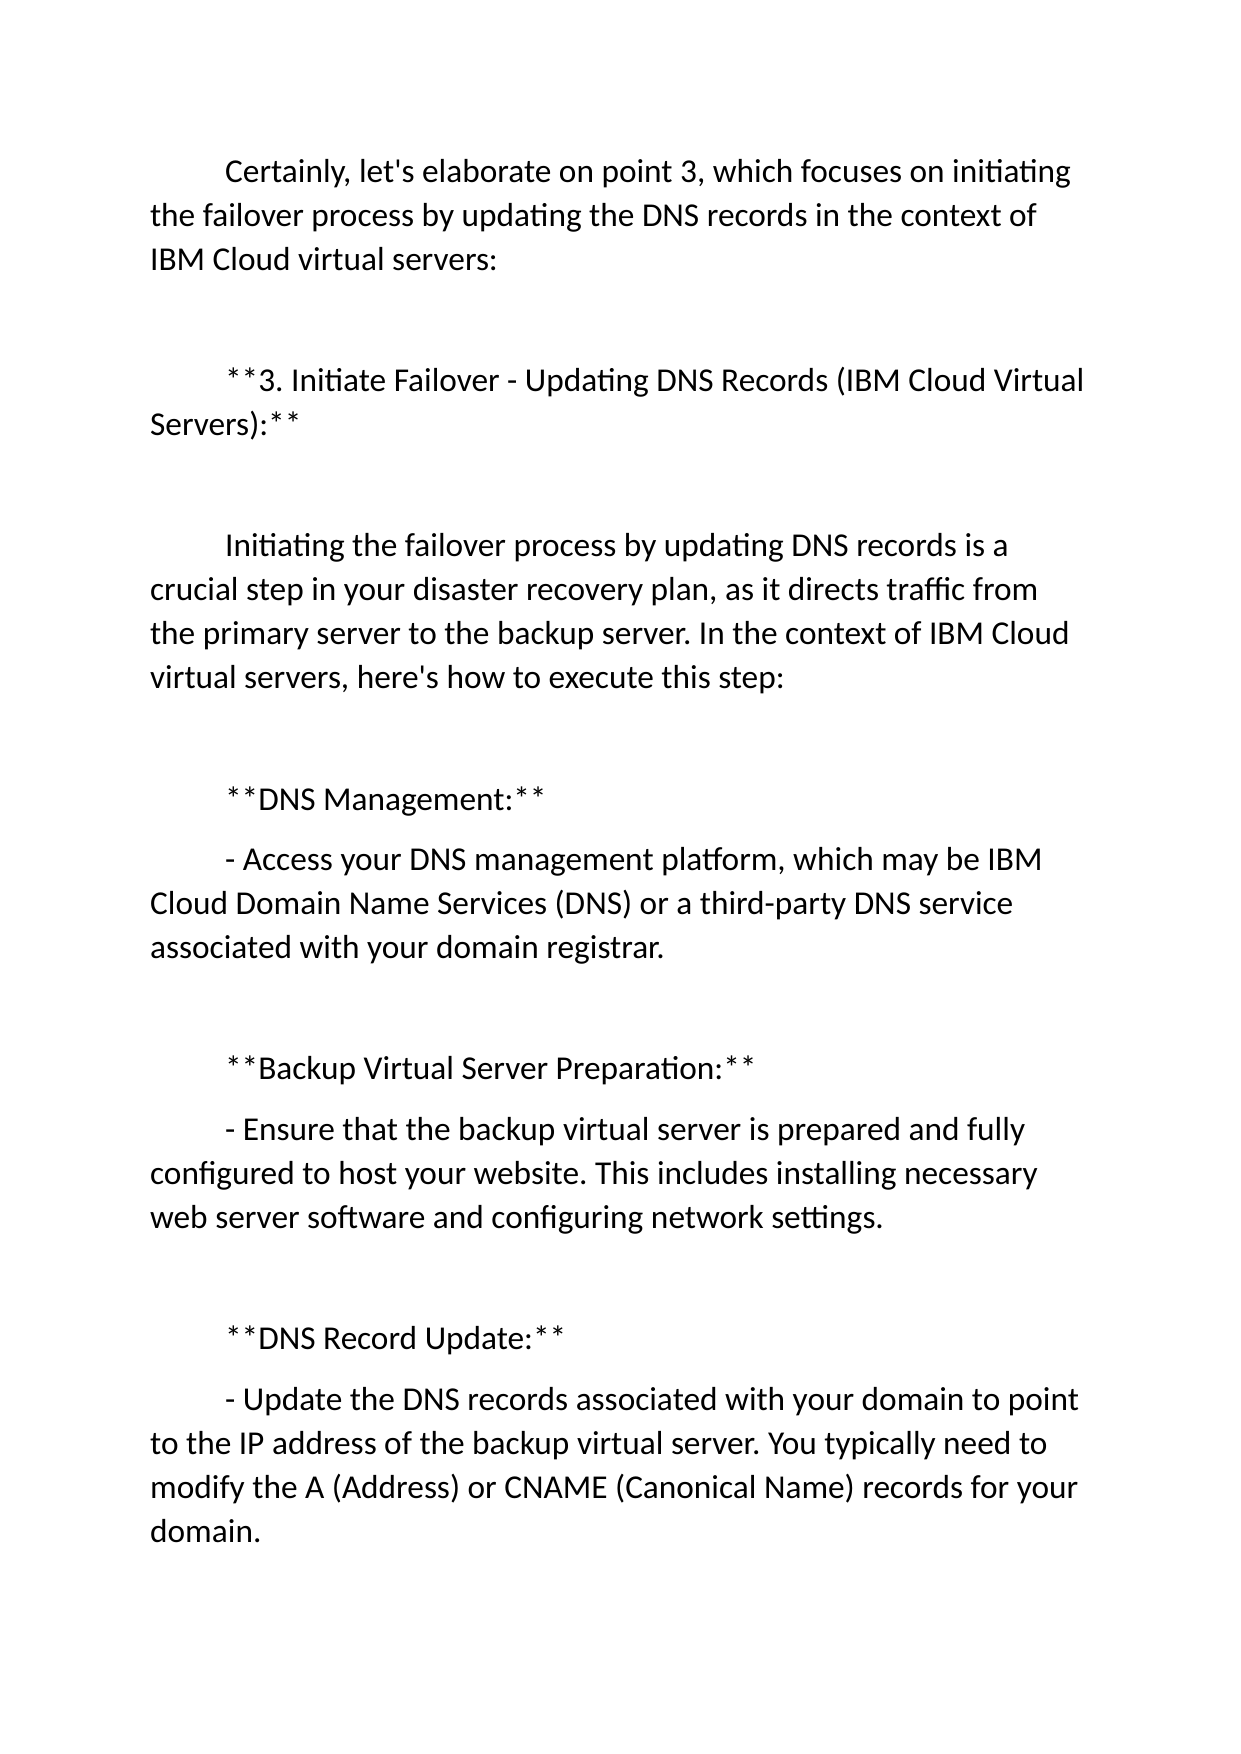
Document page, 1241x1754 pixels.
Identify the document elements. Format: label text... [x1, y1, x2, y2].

text - Ensure that the backup virtual server is prepared and fully configured to host your website. This includes installing necessary web server software and configuring network settings. [150, 1108, 1090, 1237]
text Certainly, let's elaborate on point 3, which focuses on initiating the failover process by updating the DNS records in the context of IBM Cloud virtual servers: [150, 150, 1090, 279]
text **DNS Record Update:** [150, 1317, 1090, 1358]
text Initiating the failover process by updating DNS records is a crucial step in your disaster recovery plan, as it directs traffic from the primary server to the backup server. In the context of IBM Cloud virtual servers, here's how to execute this step: [150, 524, 1090, 697]
text - Access your DNS management platform, which may be IBM Cloud Domain Name Services (DNS) or a third-party DNS service associated with your domain registrar. [150, 838, 1090, 967]
text **3. Initiate Failover - Updating DNS Records (IBM Cloud Virtual Servers):** [150, 359, 1090, 444]
text **Backup Virtual Server Preparation:** [150, 1047, 1090, 1088]
text **DNS Management:** [150, 777, 1090, 818]
text - Update the DNS records associated with your domain to point to the IP address of the backup virtual server. You typically need to modify the A (Address) or CNAME (Canonical Name) records for your domain. [150, 1378, 1090, 1550]
